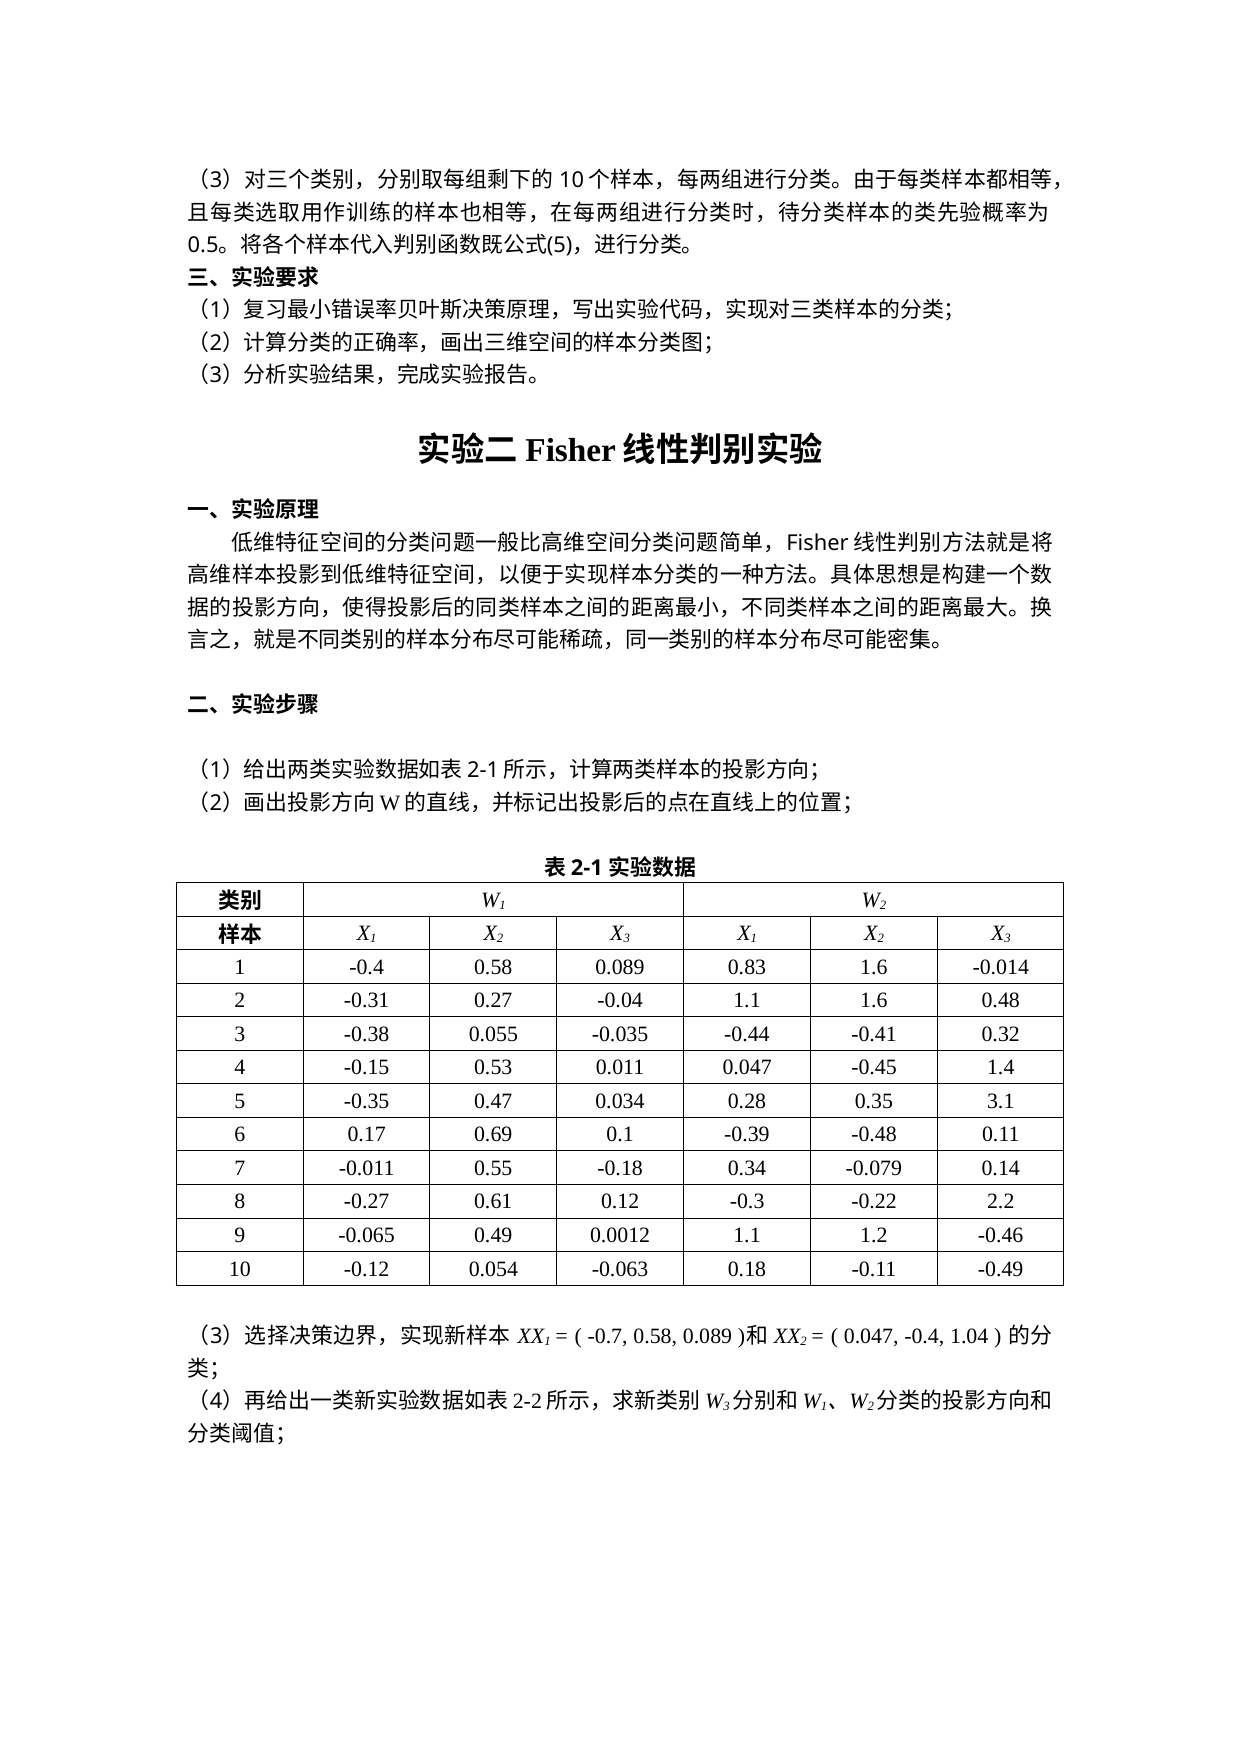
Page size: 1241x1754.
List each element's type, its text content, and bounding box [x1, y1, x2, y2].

table_header W1 [304, 883, 683, 916]
text （3）对三个类别，分别取每组剩下的 10个样本，每两组进行分类。由于每类样本都相等，且每类选取用作训练的样本也相等，在每两组进行分类时，待分类样本的类先验概率为0.5。将各个样本代入判别函数既公式(5)，进行分类。 [187, 162, 1053, 259]
table_cell 0.48 [938, 984, 1063, 1016]
table_cell 5 [177, 1084, 303, 1117]
table_cell 0.1 [557, 1118, 683, 1150]
table_cell 1.1 [684, 1219, 810, 1251]
table_cell -0.3 [684, 1185, 810, 1217]
text 表2-1 实验数据 [187, 849, 1053, 882]
text （3）分析实验结果，完成实验报告。 [187, 357, 1053, 389]
text 低维特征空间的分类问题一般比高维空间分类问题简单，Fisher线性判别方法就是将高维样本投影到低维特征空间，以便于实现样本分类的一种方法。具体思想是构建一个数据的投影方向，使得投影后的同类样本之间的距离最小，不同类样本之间的距离最大。换言之，就是不同类别的样本分布尽可能稀疏，同一类别的样本分布尽可能密集。 [187, 524, 1053, 654]
table_cell -0.49 [938, 1252, 1063, 1284]
table_cell 0.83 [684, 950, 810, 983]
text 三、实验要求 [187, 259, 1053, 292]
table_cell 0.32 [938, 1017, 1063, 1050]
table_cell 0.011 [557, 1051, 683, 1083]
table_cell X3 [557, 917, 683, 949]
text （1）给出两类实验数据如表2-1所示，计算两类样本的投影方向； [187, 752, 1053, 784]
table_cell 0.12 [557, 1185, 683, 1217]
table_cell -0.065 [304, 1219, 429, 1251]
table_cell 9 [177, 1219, 303, 1251]
table_cell -0.27 [304, 1185, 429, 1217]
table_cell 0.34 [684, 1151, 810, 1184]
table_cell 0.11 [938, 1118, 1063, 1150]
table_cell 3 [177, 1017, 303, 1050]
table_cell -0.48 [811, 1118, 937, 1150]
table_cell 0.69 [430, 1118, 556, 1150]
table_cell -0.011 [304, 1151, 429, 1184]
text （3）选择决策边界，实现新样本 XX1 = ( -0.7, 0.58, 0.089 )和 XX2 = ( 0.047, -0.4, 1.04 ) 的分类； [187, 1318, 1053, 1383]
table_cell X2 [430, 917, 556, 949]
table_cell X1 [684, 917, 810, 949]
text （1）复习最小错误率贝叶斯决策原理，写出实验代码，实现对三类样本的分类； [187, 292, 1053, 324]
table_cell -0.45 [811, 1051, 937, 1083]
table_header W2 [684, 883, 1063, 916]
table_cell 样本 [177, 917, 303, 949]
table_cell -0.04 [557, 984, 683, 1016]
table_header 类别 [177, 883, 303, 916]
table_cell 4 [177, 1051, 303, 1083]
table_cell 2 [177, 984, 303, 1016]
table_cell 0.034 [557, 1084, 683, 1117]
table_cell 1.2 [811, 1219, 937, 1251]
table_cell -0.39 [684, 1118, 810, 1150]
table_cell 0.61 [430, 1185, 556, 1217]
table_cell -0.035 [557, 1017, 683, 1050]
table_cell 0.054 [430, 1252, 556, 1284]
table_cell X2 [811, 917, 937, 949]
table_cell -0.44 [684, 1017, 810, 1050]
table_cell 0.49 [430, 1219, 556, 1251]
table_cell -0.063 [557, 1252, 683, 1284]
table_cell 0.55 [430, 1151, 556, 1184]
table_cell 1.1 [684, 984, 810, 1016]
table_cell 0.47 [430, 1084, 556, 1117]
table_cell 0.28 [684, 1084, 810, 1117]
table_cell 0.089 [557, 950, 683, 983]
text （4）再给出一类新实验数据如表2-2所示，求新类别W3分别和W1、W2分类的投影方向和分类阈值； [187, 1383, 1053, 1448]
table_cell 1.4 [938, 1051, 1063, 1083]
table_cell 0.53 [430, 1051, 556, 1083]
table_cell 0.047 [684, 1051, 810, 1083]
table_cell 7 [177, 1151, 303, 1184]
text 二、实验步骤 [187, 687, 1053, 719]
table_cell 0.35 [811, 1084, 937, 1117]
table_cell 0.18 [684, 1252, 810, 1284]
table_cell 0.055 [430, 1017, 556, 1050]
table_cell 0.14 [938, 1151, 1063, 1184]
table_cell 0.58 [430, 950, 556, 983]
table_cell -0.38 [304, 1017, 429, 1050]
table_cell 2.2 [938, 1185, 1063, 1217]
table_cell -0.12 [304, 1252, 429, 1284]
table_cell 1 [177, 950, 303, 983]
table_cell -0.46 [938, 1219, 1063, 1251]
table_cell 0.17 [304, 1118, 429, 1150]
table_cell -0.41 [811, 1017, 937, 1050]
table_cell 10 [177, 1252, 303, 1284]
text 实验二 Fisher线性判别实验 [187, 414, 1053, 479]
text （2）画出投影方向W的直线，并标记出投影后的点在直线上的位置； [187, 784, 1053, 817]
table_cell -0.15 [304, 1051, 429, 1083]
table_cell 0.27 [430, 984, 556, 1016]
table_cell -0.35 [304, 1084, 429, 1117]
table_cell X1 [304, 917, 429, 949]
table_cell -0.18 [557, 1151, 683, 1184]
table_cell 3.1 [938, 1084, 1063, 1117]
table_cell X3 [938, 917, 1063, 949]
table_cell 1.6 [811, 984, 937, 1016]
table_cell -0.014 [938, 950, 1063, 983]
table_cell -0.11 [811, 1252, 937, 1284]
text （2）计算分类的正确率，画出三维空间的样本分类图； [187, 324, 1053, 357]
table_cell -0.079 [811, 1151, 937, 1184]
table_cell 1.6 [811, 950, 937, 983]
table_cell -0.31 [304, 984, 429, 1016]
table_cell 8 [177, 1185, 303, 1217]
table_cell 6 [177, 1118, 303, 1150]
text 一、实验原理 [187, 492, 1053, 524]
table_cell -0.4 [304, 950, 429, 983]
table_cell 0.0012 [557, 1219, 683, 1251]
table_cell -0.22 [811, 1185, 937, 1217]
